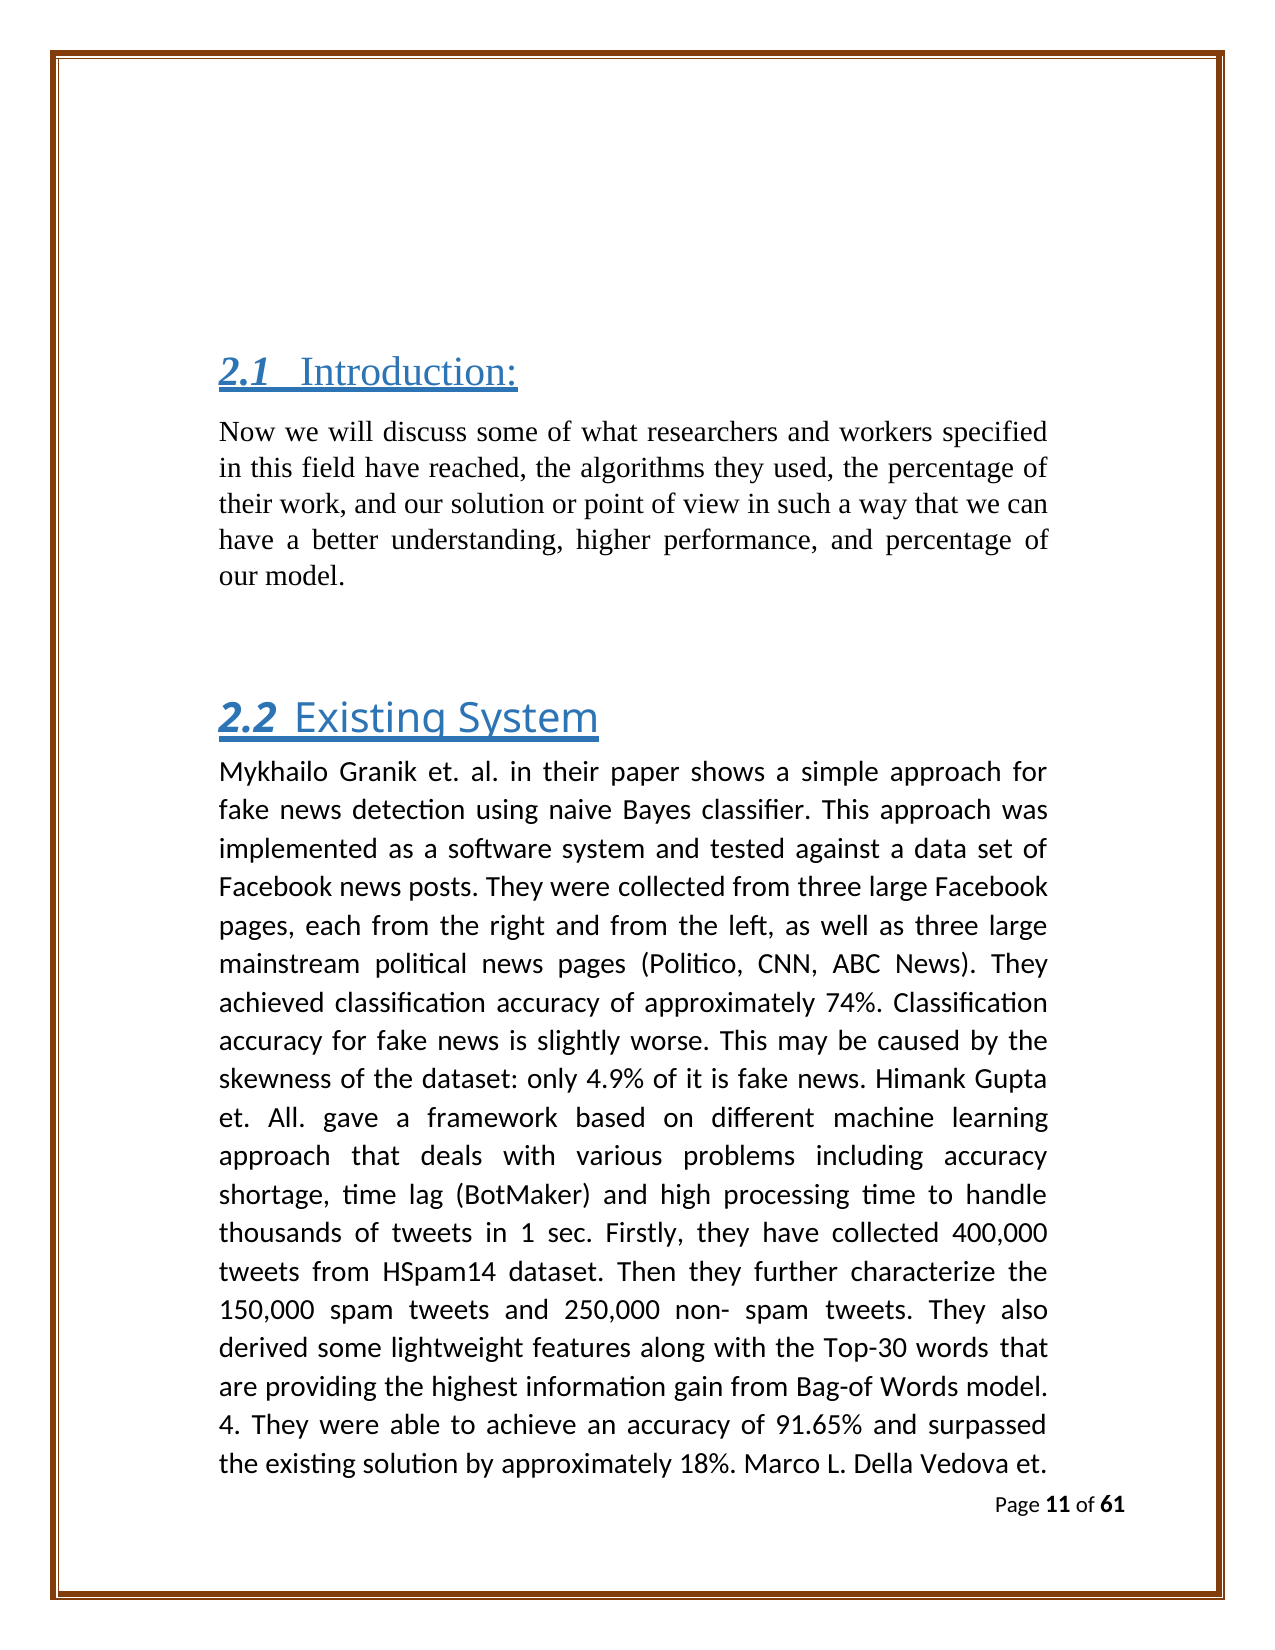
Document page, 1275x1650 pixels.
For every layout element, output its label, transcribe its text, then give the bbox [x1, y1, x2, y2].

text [219, 753, 1048, 1481]
subtitle Introduction: [219, 346, 1125, 394]
subtitle Existing System [219, 688, 1125, 745]
text Now we will discuss some of what researchers and workers specified in this field have reached, the algorithms they used, the percentage of their work, and our solution or point of view in such a way that we can have a better understanding, higher performance, and percentage of our model. [219, 414, 1048, 592]
